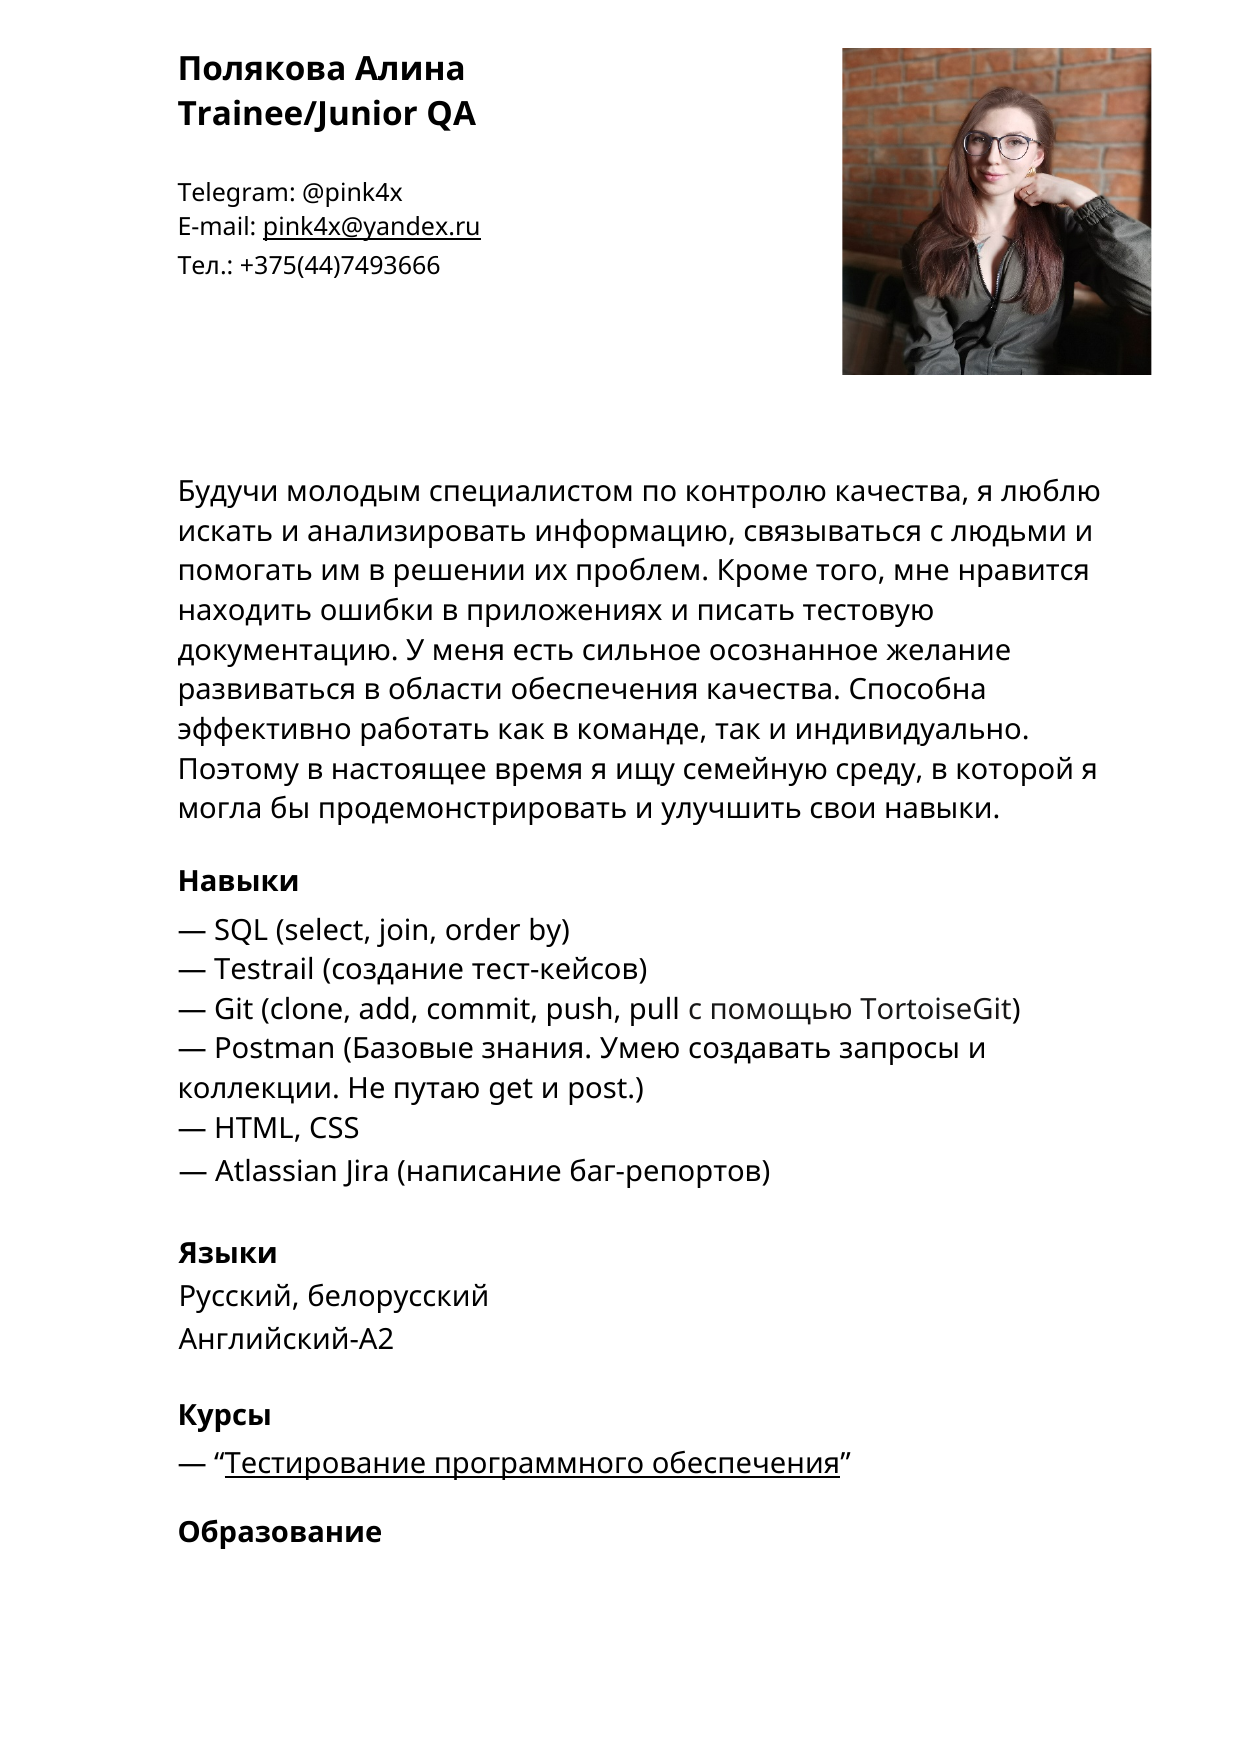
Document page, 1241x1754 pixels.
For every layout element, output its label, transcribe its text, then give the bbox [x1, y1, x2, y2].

picture [842, 351, 1152, 375]
text — “Тестирование программного обеспечения” [177, 1442, 1152, 1482]
text — Git (clone, add, commit, push, pull с помощью TortoiseGit) [177, 988, 1152, 1028]
text — SQL (select, join, order by) [177, 909, 1152, 948]
text — Postman (Базовые знания. Умею создавать запросы и коллекции. Не путаю get и post.) [177, 1028, 1152, 1107]
text Навыки [177, 861, 1152, 900]
text Полякова Алина Trainee/Junior QA Telegram: @pink4x E-mail: pink4x@yandex.ru Тел.: +375(44)7493666 [177, 44, 1152, 351]
text Образование [177, 1511, 1152, 1551]
text Будучи молодым специалистом по контролю качества, я люблю искать и анализировать информацию, связываться с людьми и помогать им в решении их проблем. Кроме того, мне нравится находить ошибки в приложениях и писать тестовую документацию. У меня есть сильное осознанное желание развиваться в области обеспечения качества. Способна эффективно работать как в команде, так и индивидуально. Поэтому в настоящее время я ищу семейную среду, в которой я могла бы продемонстрировать и улучшить свои навыки. [177, 470, 1152, 827]
text — Testrail (создание тест-кейсов) [177, 948, 1152, 988]
text Курсы [177, 1394, 1152, 1434]
text — HTML, CSS — Atlassian Jira (написание баг-репортов) Языки Русский, белорусский Английский-А2 [177, 1107, 1152, 1358]
